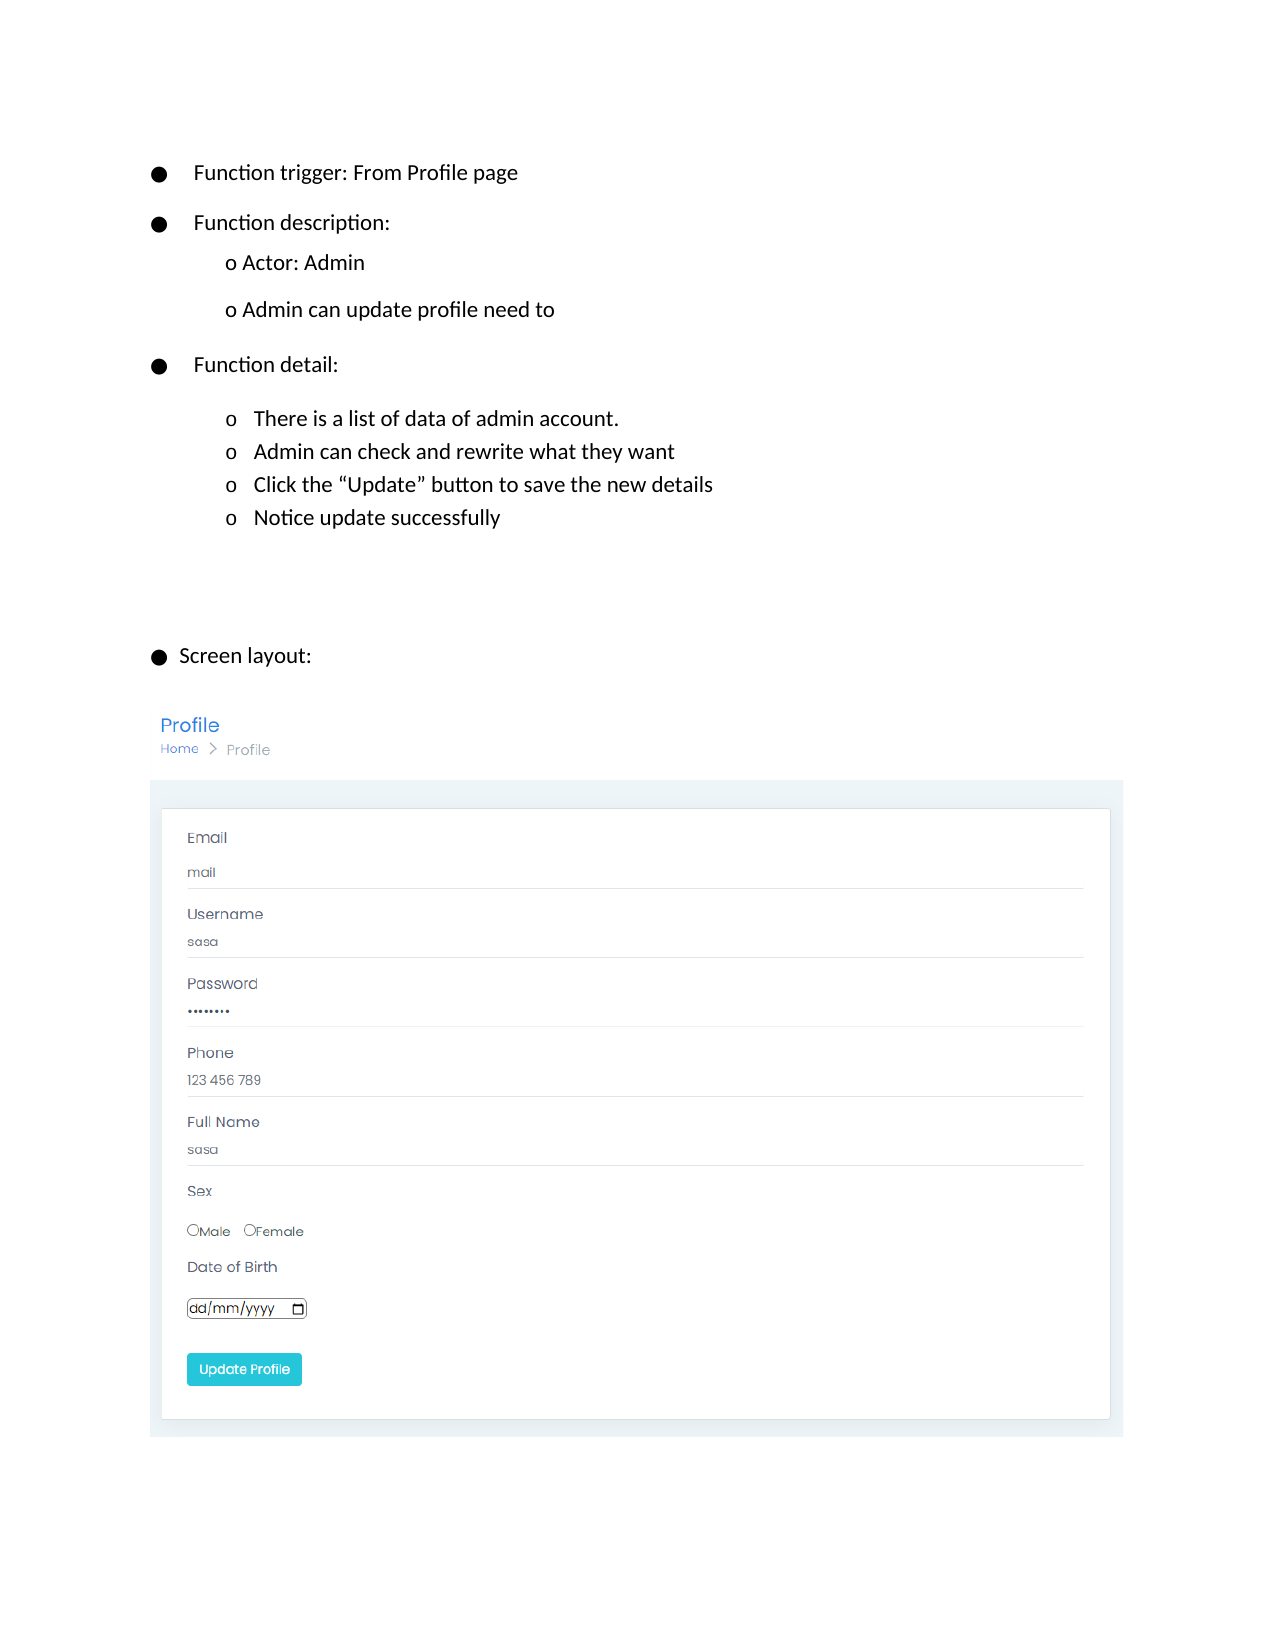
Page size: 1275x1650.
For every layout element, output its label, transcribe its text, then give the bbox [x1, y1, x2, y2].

text o Click the “Update” button to save the new details [150, 470, 1125, 499]
text o Admin can check and rewrite what they want [150, 437, 1125, 466]
text o Actor: Admin [225, 248, 1125, 276]
text ● Function trigger: From Profile page [150, 150, 1125, 193]
text o Admin can update profile need to [225, 295, 1125, 323]
text ● Function description: [150, 199, 1125, 242]
text ● Function detail: [150, 342, 1125, 384]
text o There is a list of data of admin account. [150, 404, 1125, 433]
text o Notice update successfully [150, 503, 1125, 532]
picture [150, 713, 1124, 1437]
text ● Screen layout: [150, 632, 1125, 675]
